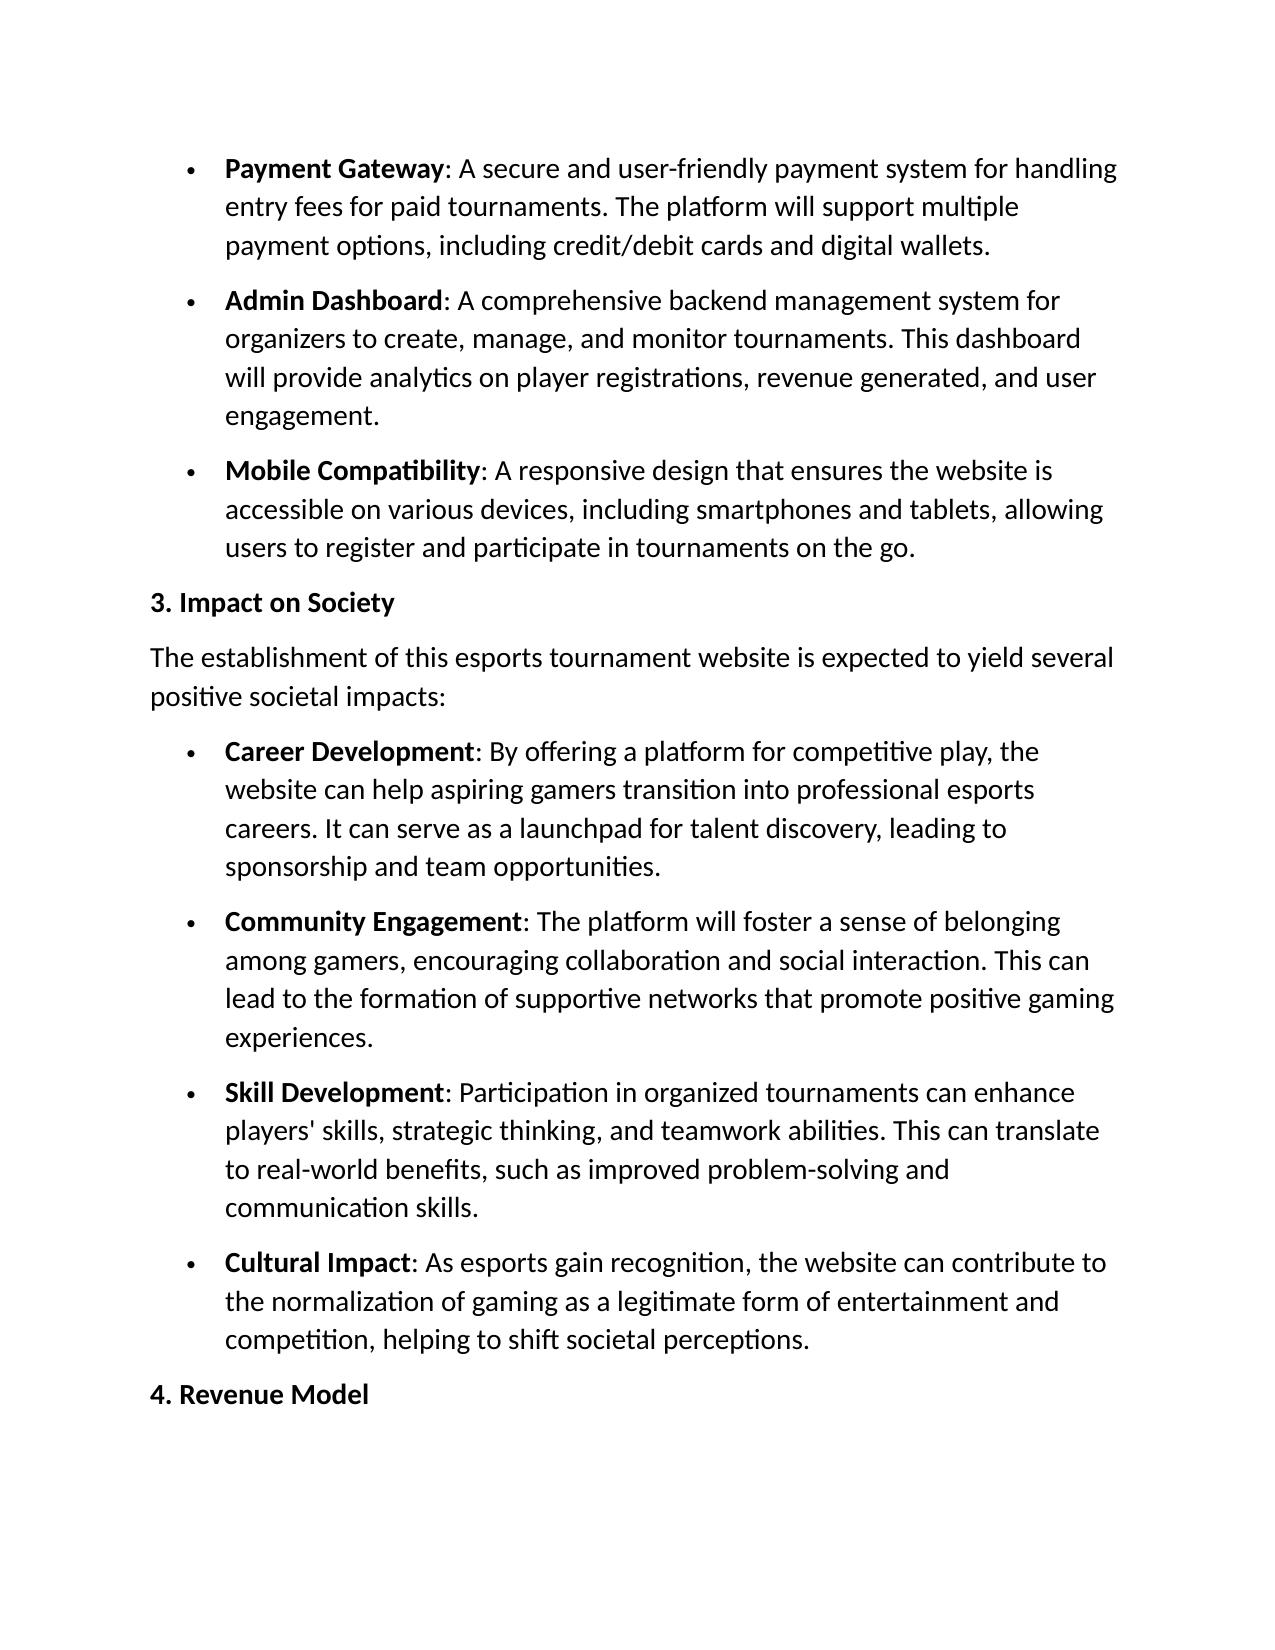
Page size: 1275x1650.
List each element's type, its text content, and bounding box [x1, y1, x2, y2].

list Career Development: By offering a platform for competitive play, the website can help aspiring gamers transition into professional esports careers. It can serve as a launchpad for talent discovery, leading to sponsorship and team opportunities. [187, 733, 1125, 884]
text The establishment of this esports tournament website is expected to yield several positive societal impacts: [150, 639, 1125, 713]
text 4. Revenue Model [150, 1376, 1125, 1412]
list Admin Dashboard: A comprehensive backend management system for organizers to create, manage, and monitor tournaments. This dashboard will provide analytics on player registrations, revenue generated, and user engagement. [187, 282, 1125, 433]
list Skill Development: Participation in organized tournaments can enhance players' skills, strategic thinking, and teamwork abilities. This can translate to real-world benefits, such as improved problem-solving and communication skills. [187, 1074, 1125, 1225]
list Payment Gateway: A secure and user-friendly payment system for handling entry fees for paid tournaments. The platform will support multiple payment options, including credit/debit cards and digital wallets. [187, 150, 1125, 262]
list Cultural Impact: As esports gain recognition, the website can contribute to the normalization of gaming as a legitimate form of entertainment and competition, helping to shift societal perceptions. [187, 1244, 1125, 1357]
list Community Engagement: The platform will foster a sense of belonging among gamers, encouraging collaboration and social interaction. This can lead to the formation of supportive networks that promote positive gaming experiences. [187, 903, 1125, 1054]
text 3. Impact on Society [150, 584, 1125, 620]
list Mobile Compatibility: A responsive design that ensures the website is accessible on various devices, including smartphones and tablets, allowing users to register and participate in tournaments on the go. [187, 452, 1125, 565]
